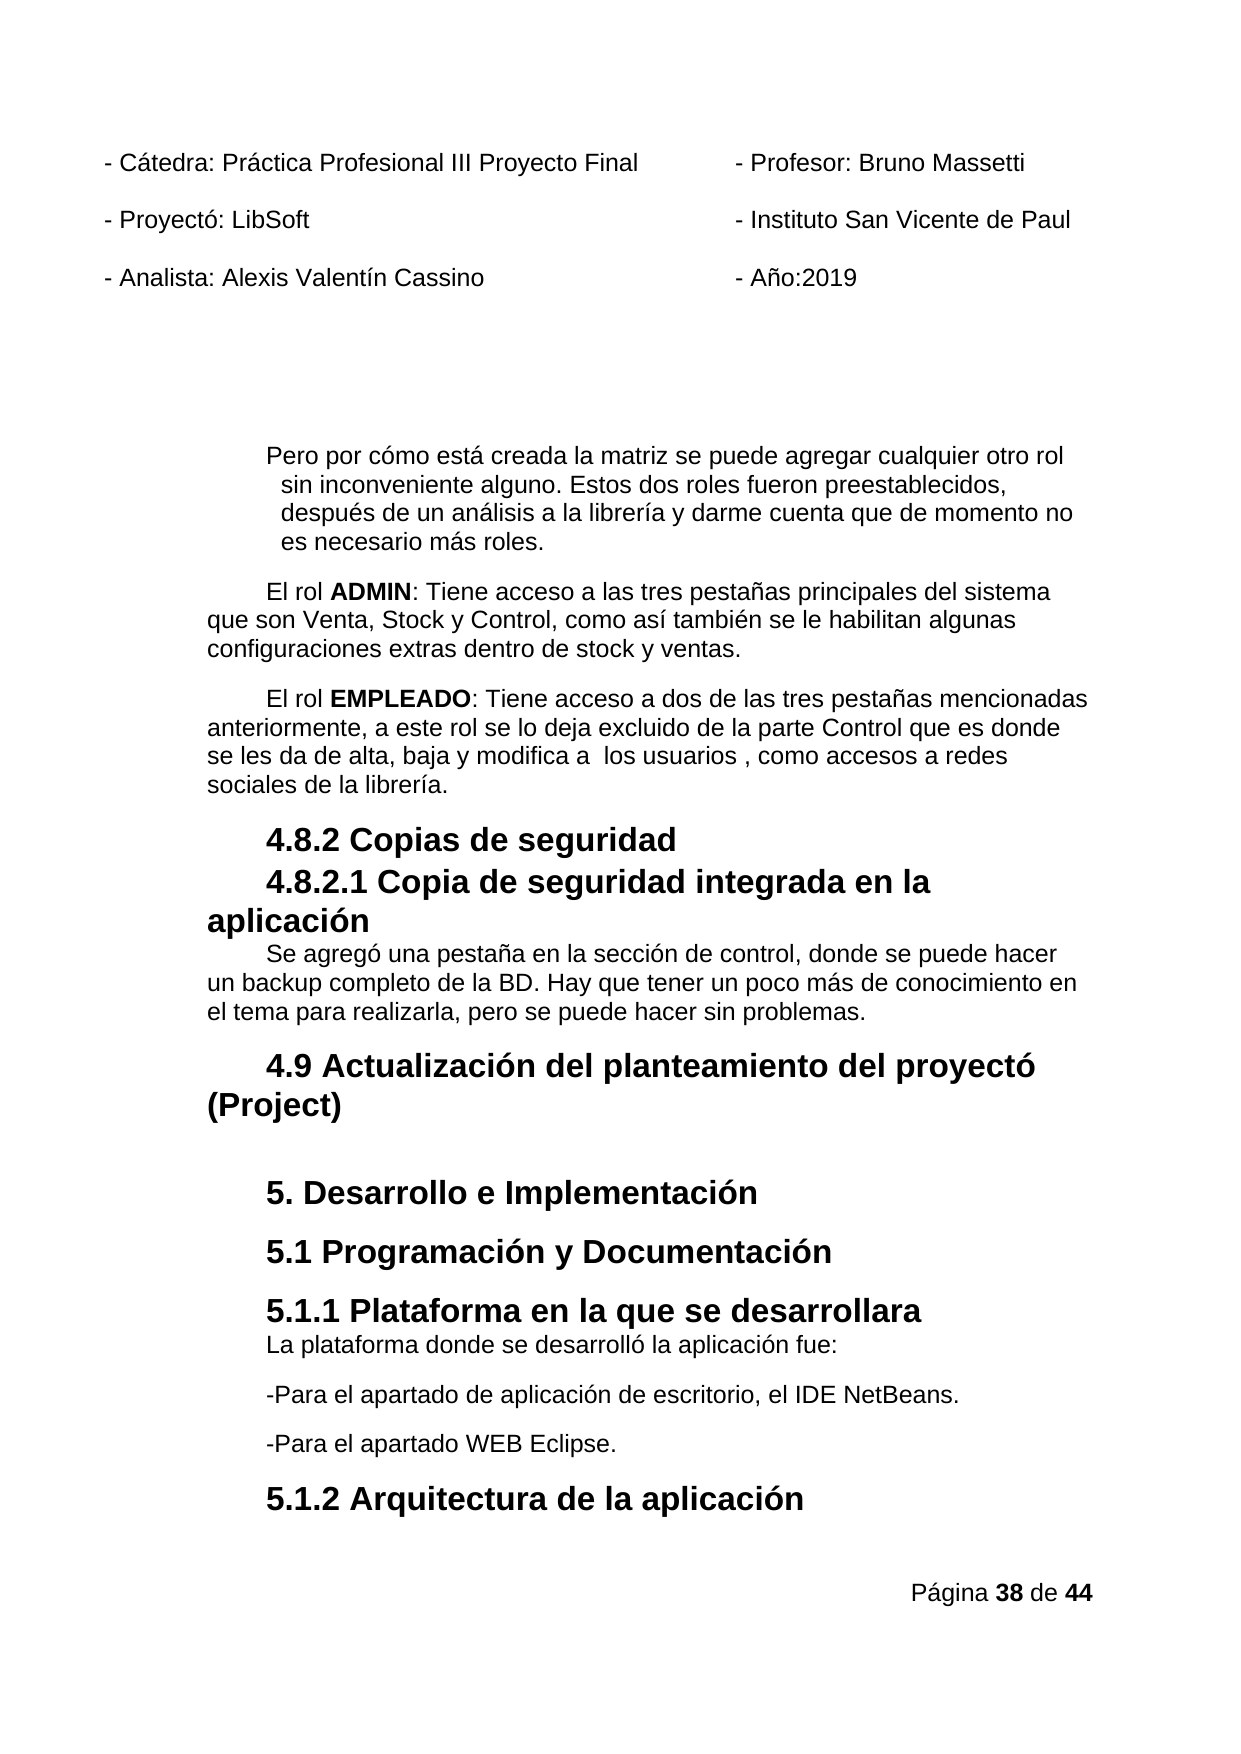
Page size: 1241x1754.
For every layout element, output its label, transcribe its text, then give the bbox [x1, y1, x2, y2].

subtitle 5.1.1 Plataforma en la que se desarrollara [207, 1292, 1092, 1330]
subtitle 5.1 Programación y Documentación [207, 1232, 1092, 1271]
text -Para el apartado WEB Eclipse. [207, 1429, 1092, 1458]
text -Para el apartado de aplicación de escritorio, el IDE NetBeans. [207, 1379, 1092, 1408]
subtitle 4.8.2 Copias de seguridad [207, 819, 1092, 858]
subtitle 5. Desarrollo e Implementación [207, 1173, 1092, 1211]
text El rol ADMIN: Tiene acceso a las tres pestañas principales del sistema que son Venta, Stock y Control, como así también se le habilitan algunas configuraciones extras dentro de stock y ventas. [207, 577, 1092, 663]
subtitle 4.8.2.1 Copia de seguridad integrada en la aplicación [207, 862, 1092, 939]
text La plataforma donde se desarrolló la aplicación fue: [207, 1330, 1092, 1359]
subtitle 5.1.2 Arquitectura de la aplicación [207, 1479, 1092, 1517]
text Pero por cómo está creada la matriz se puede agregar cualquier otro rol sin inconveniente alguno. Estos dos roles fueron preestablecidos, después de un análisis a la librería y darme cuenta que de momento no es necesario más roles. [266, 441, 1092, 556]
subtitle 4.9 Actualización del planteamiento del proyectó (Project) [207, 1046, 1092, 1123]
text El rol EMPLEADO: Tiene acceso a dos de las tres pestañas mencionadas anteriormente, a este rol se lo deja excluido de la parte Control que es donde se les da de alta, baja y modifica a los usuarios , como accesos a redes sociales de la librería. [207, 684, 1092, 799]
text Se agregó una pestaña en la sección de control, donde se puede hacer un backup completo de la BD. Hay que tener un poco más de conocimiento en el tema para realizarla, pero se puede hacer sin problemas. [207, 939, 1092, 1025]
